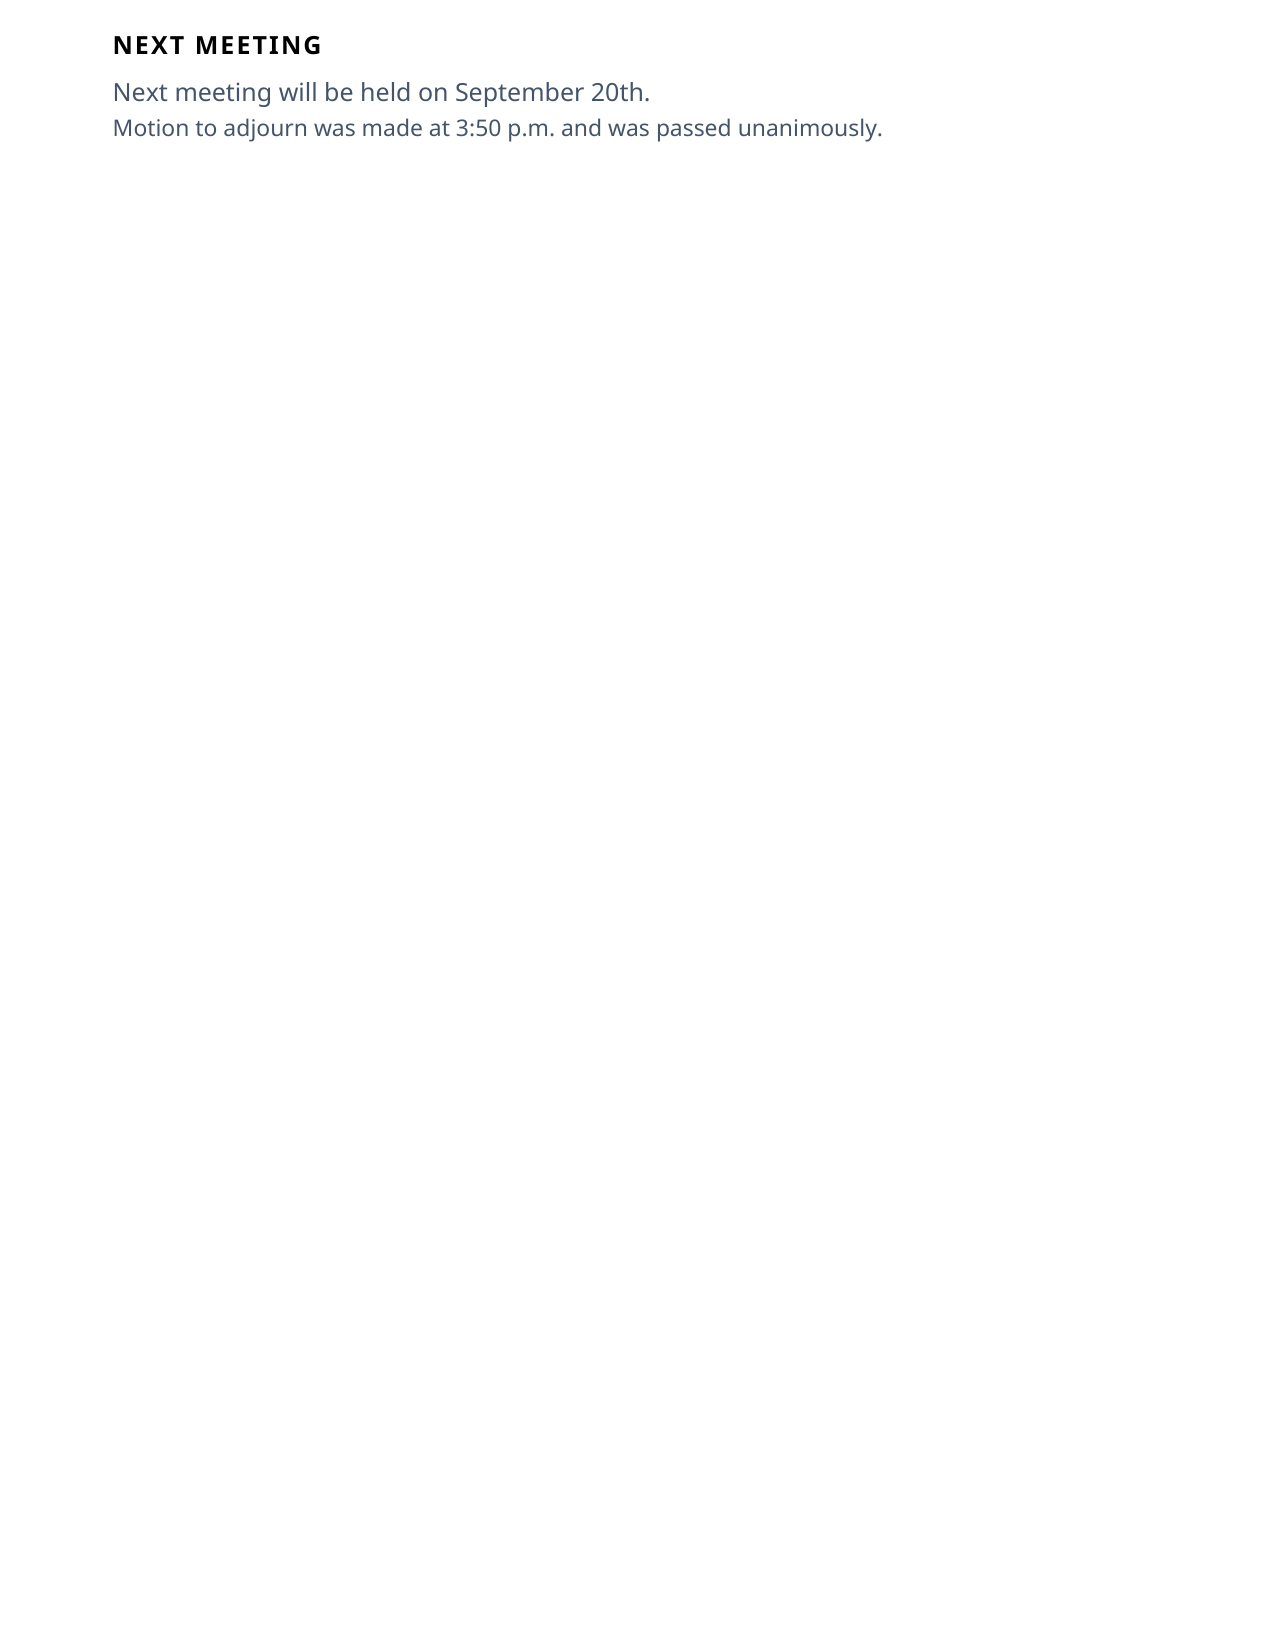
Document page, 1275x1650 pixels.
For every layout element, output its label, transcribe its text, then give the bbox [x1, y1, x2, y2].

text Motion to adjourn was made at 3:50 p.m. and was passed unanimously. [112, 112, 1162, 144]
subtitle Next meeting will be held on September 20th. [112, 74, 1162, 108]
